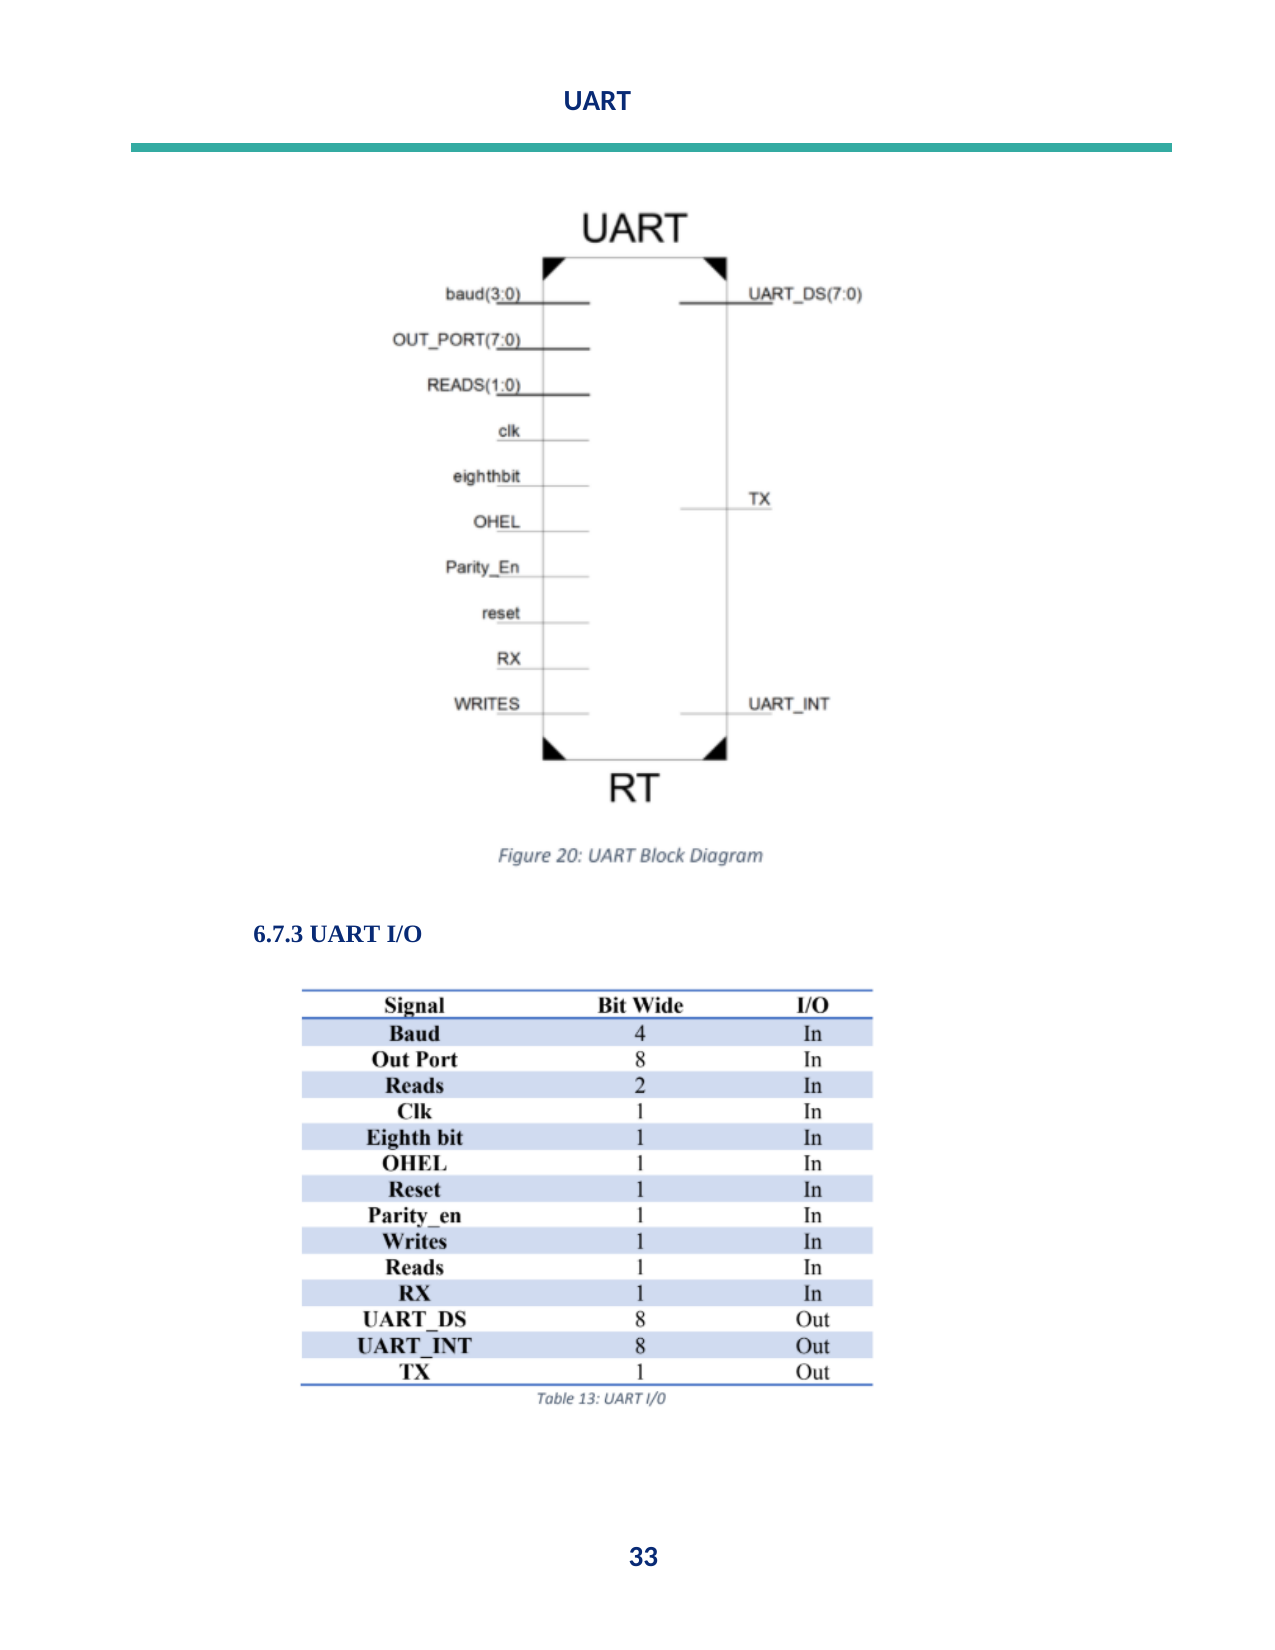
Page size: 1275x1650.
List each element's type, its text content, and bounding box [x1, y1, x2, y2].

text 6.7.3 UART I/O [131, 919, 1155, 948]
picture [391, 207, 884, 883]
picture [297, 984, 875, 1442]
